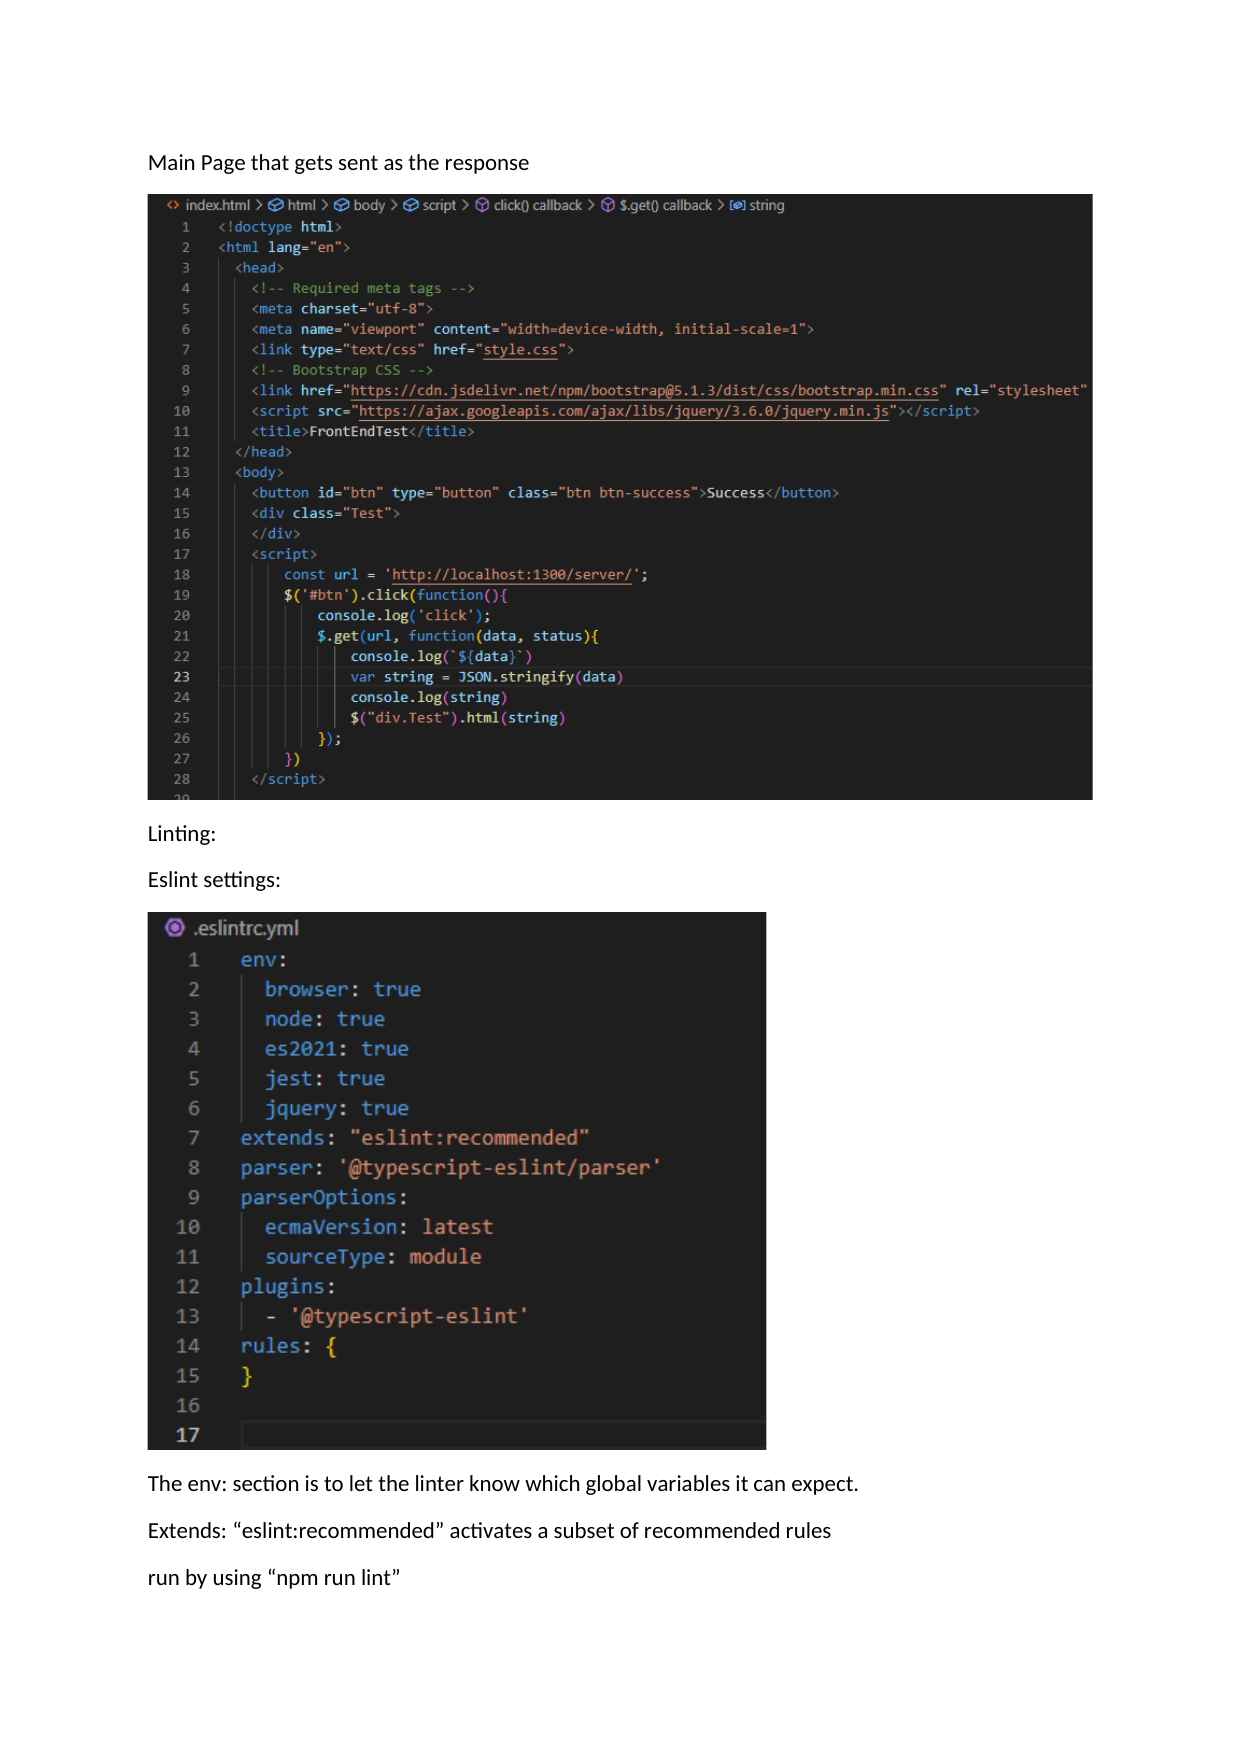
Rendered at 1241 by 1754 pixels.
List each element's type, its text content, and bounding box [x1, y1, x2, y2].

text Extends: “eslint:recommended” activates a subset of recommended rules [148, 1516, 1093, 1544]
text Main Page that gets sent as the response [148, 148, 1093, 176]
text run by using “npm run lint” [148, 1563, 1093, 1591]
text Linting: [148, 819, 1093, 847]
picture [147, 194, 1093, 800]
text Eslint settings: [148, 866, 1093, 893]
picture [147, 912, 767, 1450]
text The env: section is to let the linter know which global variables it can expect. [148, 1469, 1093, 1497]
